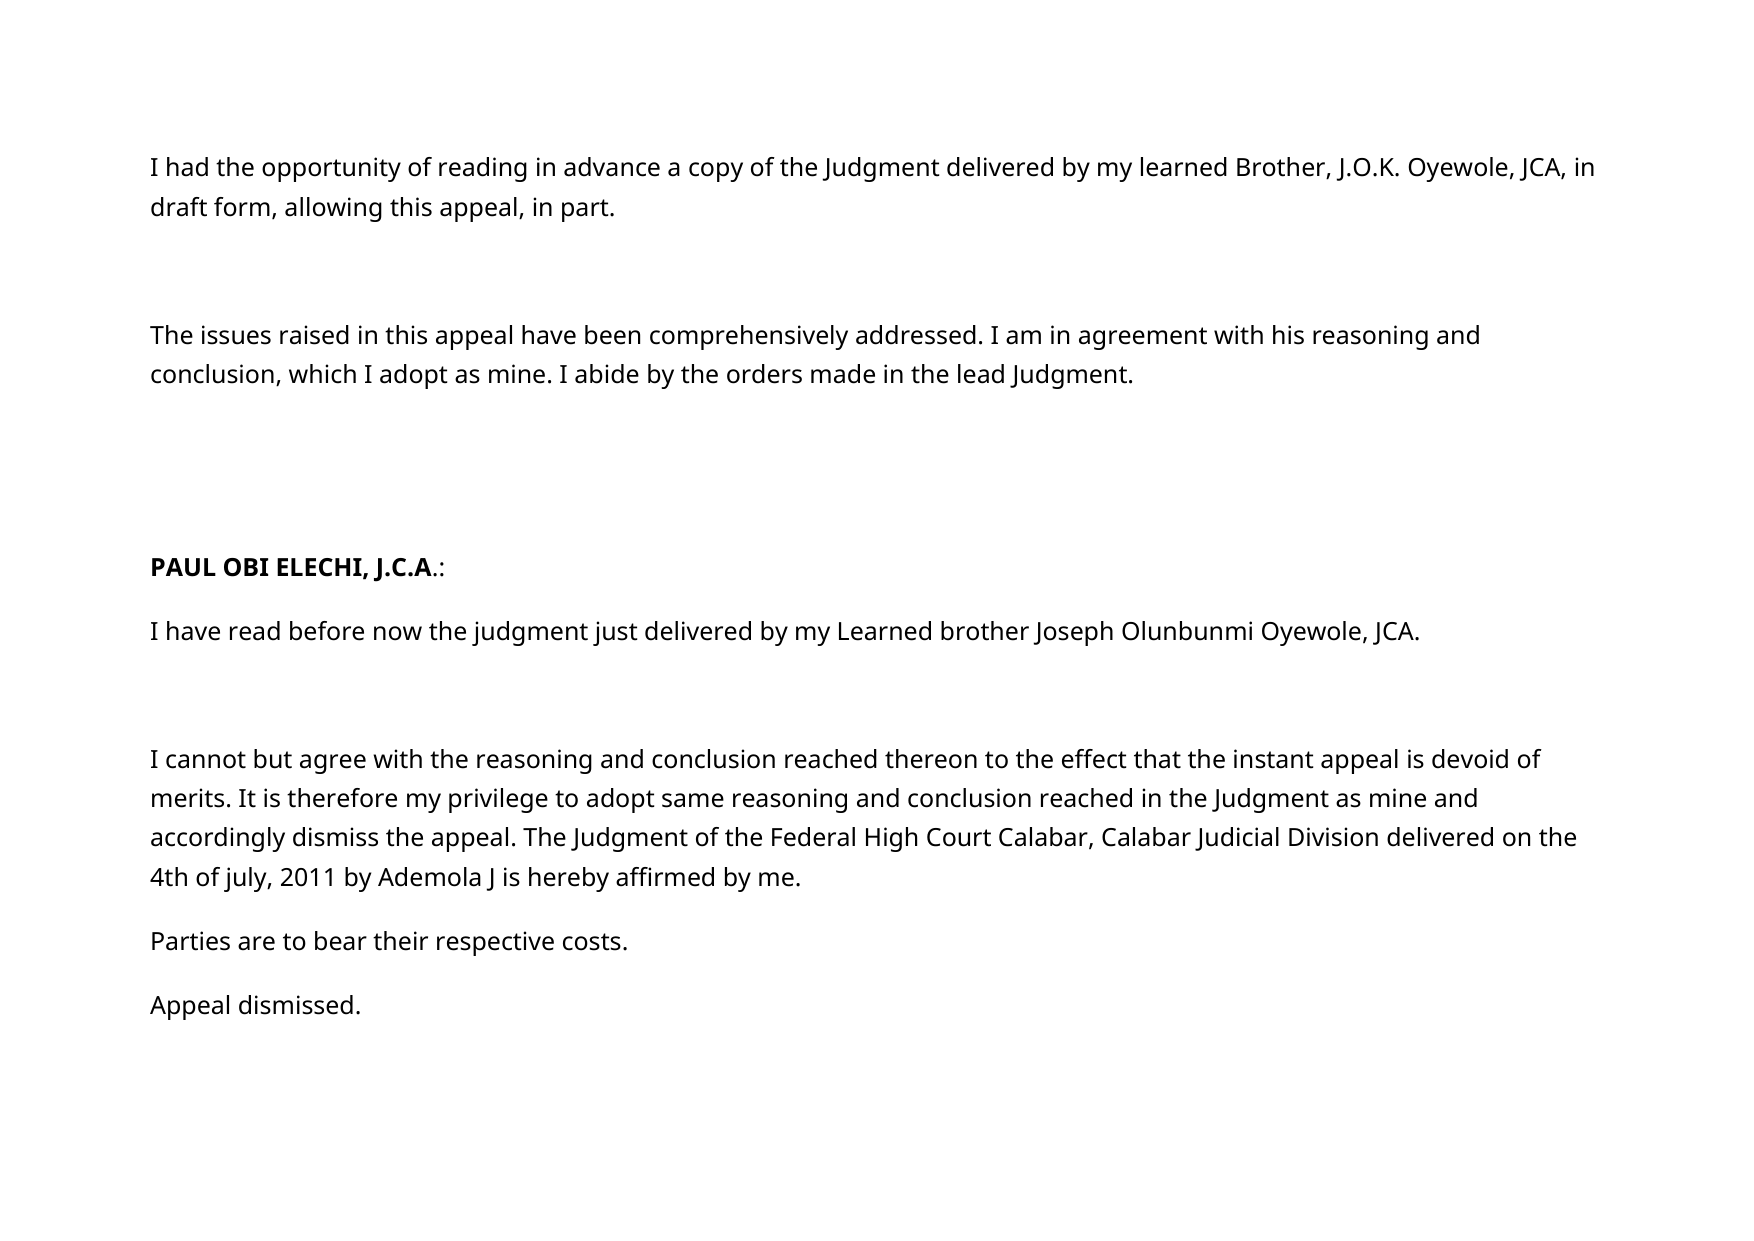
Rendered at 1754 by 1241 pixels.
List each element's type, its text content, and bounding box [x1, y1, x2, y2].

text Parties are to bear their respective costs. [150, 923, 1604, 957]
text I have read before now the judgment just delivered by my Learned brother Joseph Olunbunmi Oyewole, JCA. [150, 613, 1604, 647]
text I cannot but agree with the reasoning and conclusion reached thereon to the effect that the instant appeal is devoid of merits. It is therefore my privilege to adopt same reasoning and conclusion reached in the Judgment as mine and accordingly dismiss the appeal. The Judgment of the Federal High Court Calabar, Calabar Judicial Division delivered on the 4th of july, 2011 by Ademola J is hereby affirmed by me. [150, 742, 1604, 893]
text PAUL OBI ELECHI, J.C.A.: [150, 549, 1604, 583]
text The issues raised in this appeal have been comprehensively addressed. I am in agreement with his reasoning and conclusion, which I adopt as mine. I abide by the orders made in the lead Judgment. [150, 317, 1604, 391]
text Appeal dismissed. [150, 987, 1604, 1022]
text I had the opportunity of reading in advance a copy of the Judgment delivered by my learned Brother, J.O.K. Oyewole, JCA, in draft form, allowing this appeal, in part. [150, 150, 1604, 223]
